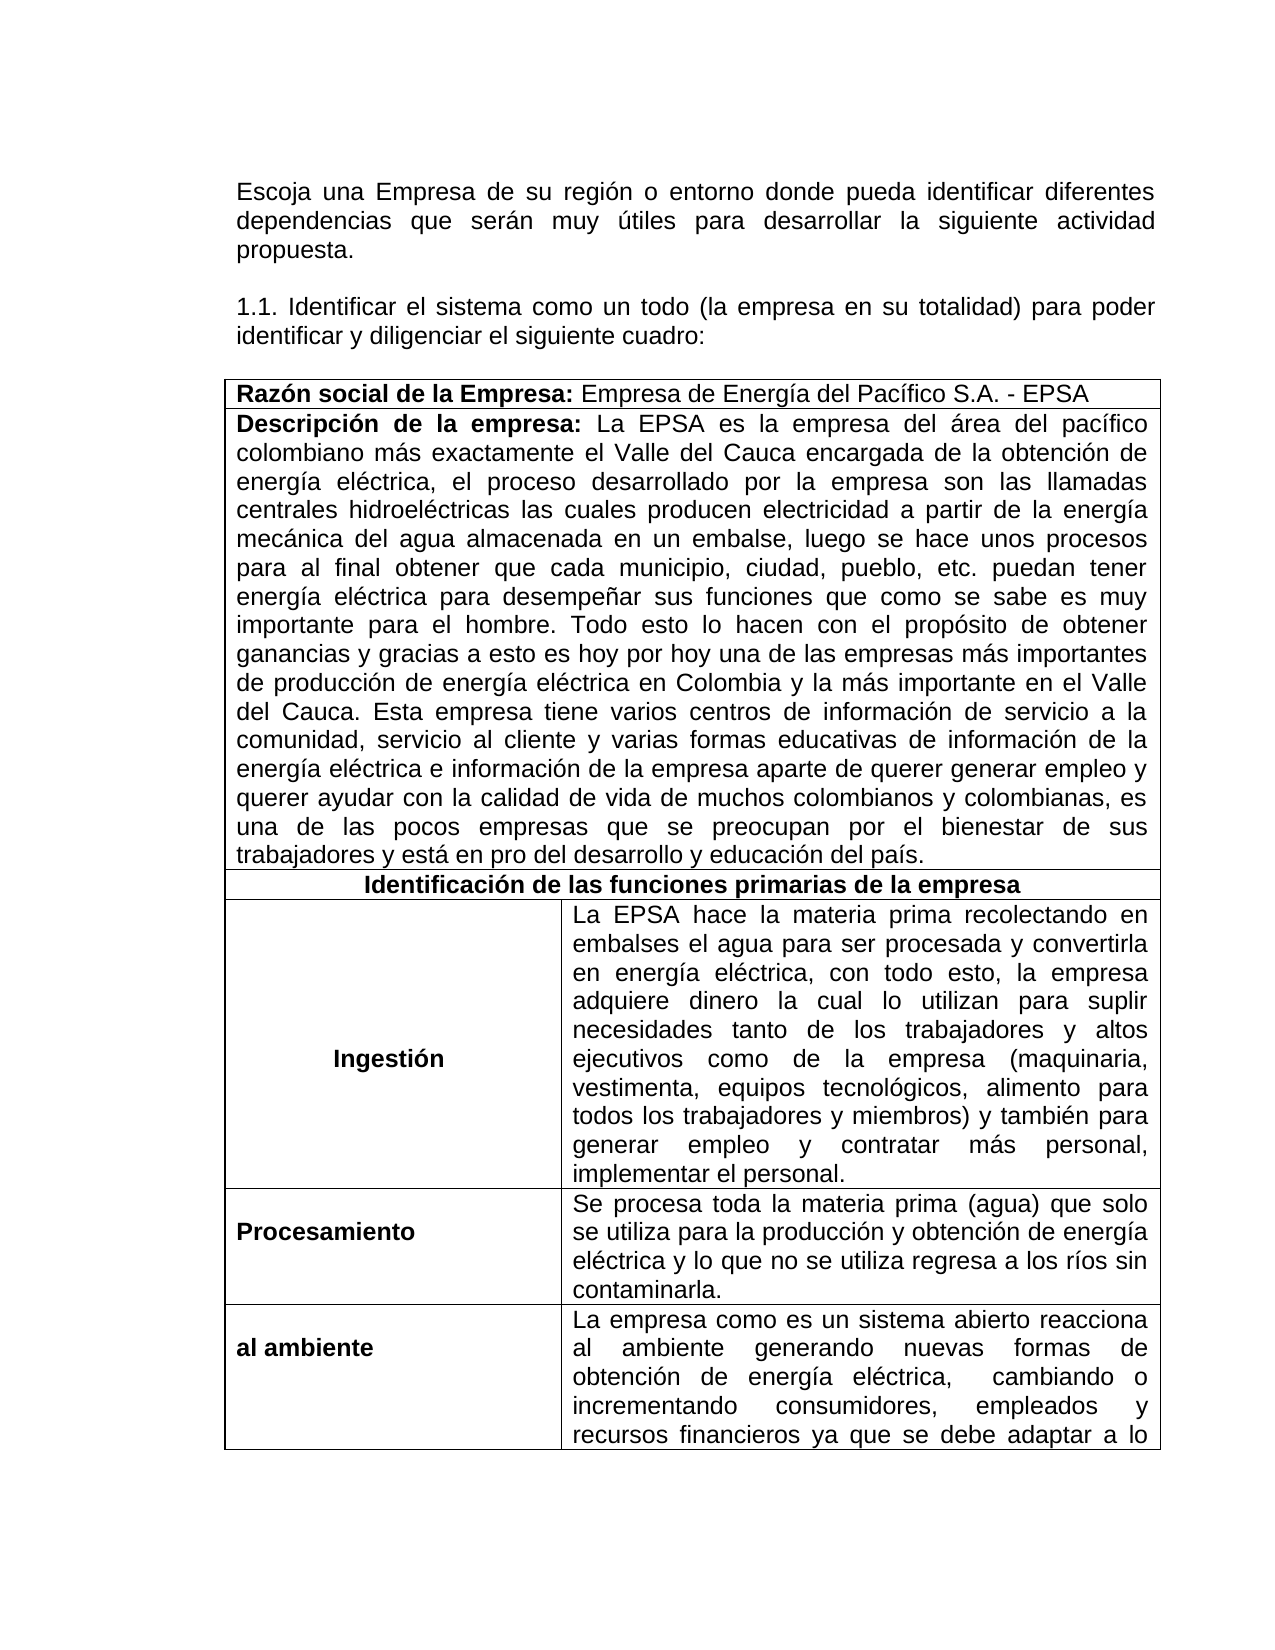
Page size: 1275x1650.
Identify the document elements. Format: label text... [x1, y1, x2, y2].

text Escoja una Empresa de su región o entorno donde pueda identificar diferentes dependencias que serán muy útiles para desarrollar la siguiente actividad propuesta. [236, 177, 1157, 263]
table_cell Procesamiento [226, 1189, 561, 1304]
text 1.1. Identificar el sistema como un todo (la empresa en su totalidad) para poder identificar y diligenciar el siguiente cuadro: [236, 292, 1157, 350]
table_cell La EPSA hace la materia prima recolectando en embalses el agua para ser procesada y convertirla en energía eléctrica, con todo esto, la empresa adquiere dinero la cual lo utilizan para suplir necesidades tanto de los trabajadores y altos ejecutivos como de la empresa (maquinaria, vestimenta, equipos tecnológicos, alimento para todos los trabajadores y miembros) y también para generar empleo y contratar más personal, implementar el personal. [562, 900, 1160, 1188]
table_cell Ingestión [226, 900, 561, 1188]
table_cell Descripción de la empresa: La EPSA es la empresa del área del pacífico colombiano más exactamente el Valle del Cauca encargada de la obtención de energía eléctrica, el proceso desarrollado por la empresa son las llamadas centrales hidroeléctricas las cuales producen electricidad a partir de la energía mecánica del agua almacenada en un embalse, luego se hace unos procesos para al final obtener que cada municipio, ciudad, pueblo, etc. puedan tener energía eléctrica para desempeñar sus funciones que como se sabe es muy importante para el hombre. Todo esto lo hacen con el propósito de obtener ganancias y gracias a esto es hoy por hoy una de las empresas más importantes de producción de energía eléctrica en Colombia y la más importante en el Valle del Cauca. Esta empresa tiene varios centros de información de servicio a la comunidad, servicio al cliente y varias formas educativas de información de la energía eléctrica e información de la empresa aparte de querer generar empleo y querer ayudar con la calidad de vida de muchos colombianos y colombianas, es una de las pocos empresas que se preocupan por el bienestar de sus trabajadores y está en pro del desarrollo y educación del país. [226, 409, 1160, 869]
table_cell al ambiente [226, 1305, 561, 1448]
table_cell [562, 1305, 1160, 1448]
table_cell Identificación de las funciones primarias de la empresa [226, 870, 1160, 899]
table_header Razón social de la Empresa: Empresa de Energía del Pacífico S.A. - EPSA [226, 380, 1160, 408]
table_cell Se procesa toda la materia prima (agua) que solo se utiliza para la producción y obtención de energía eléctrica y lo que no se utiliza regresa a los ríos sin contaminarla. [562, 1189, 1160, 1304]
